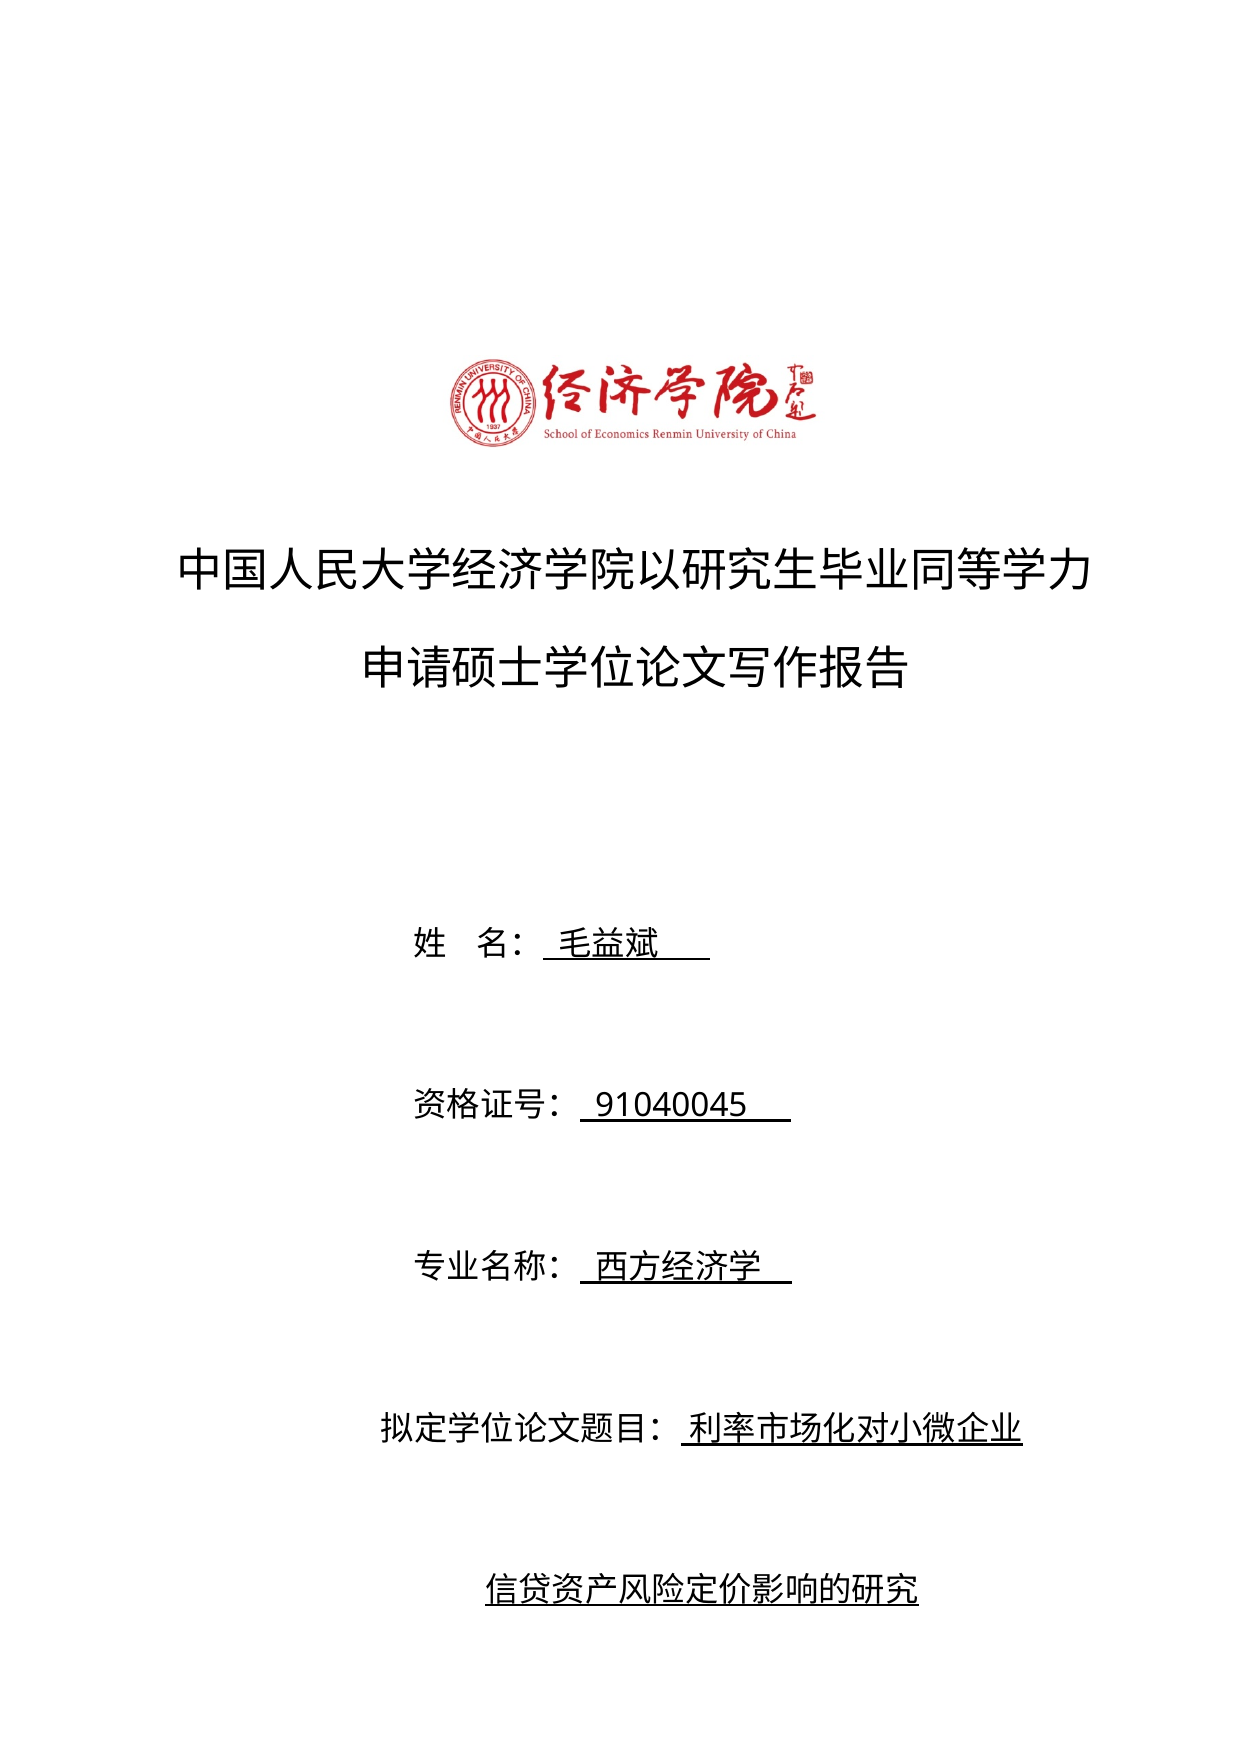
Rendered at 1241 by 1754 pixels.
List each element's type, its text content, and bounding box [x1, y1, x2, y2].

text 中国人民大学经济学院以研究生毕业同等学力 [148, 518, 1122, 616]
text 资格证号： 91040045 [148, 1070, 1122, 1135]
text 信贷资产风险定价影响的研究 [148, 1556, 1122, 1621]
text 申请硕士学位论文写作报告 [148, 616, 1122, 713]
picture [441, 355, 829, 450]
text 姓 名： 毛益斌 [148, 908, 1122, 973]
text 专业名称： 西方经济学 [148, 1232, 1122, 1297]
text 拟定学位论文题目： 利率市场化对小微企业 [148, 1394, 1122, 1459]
